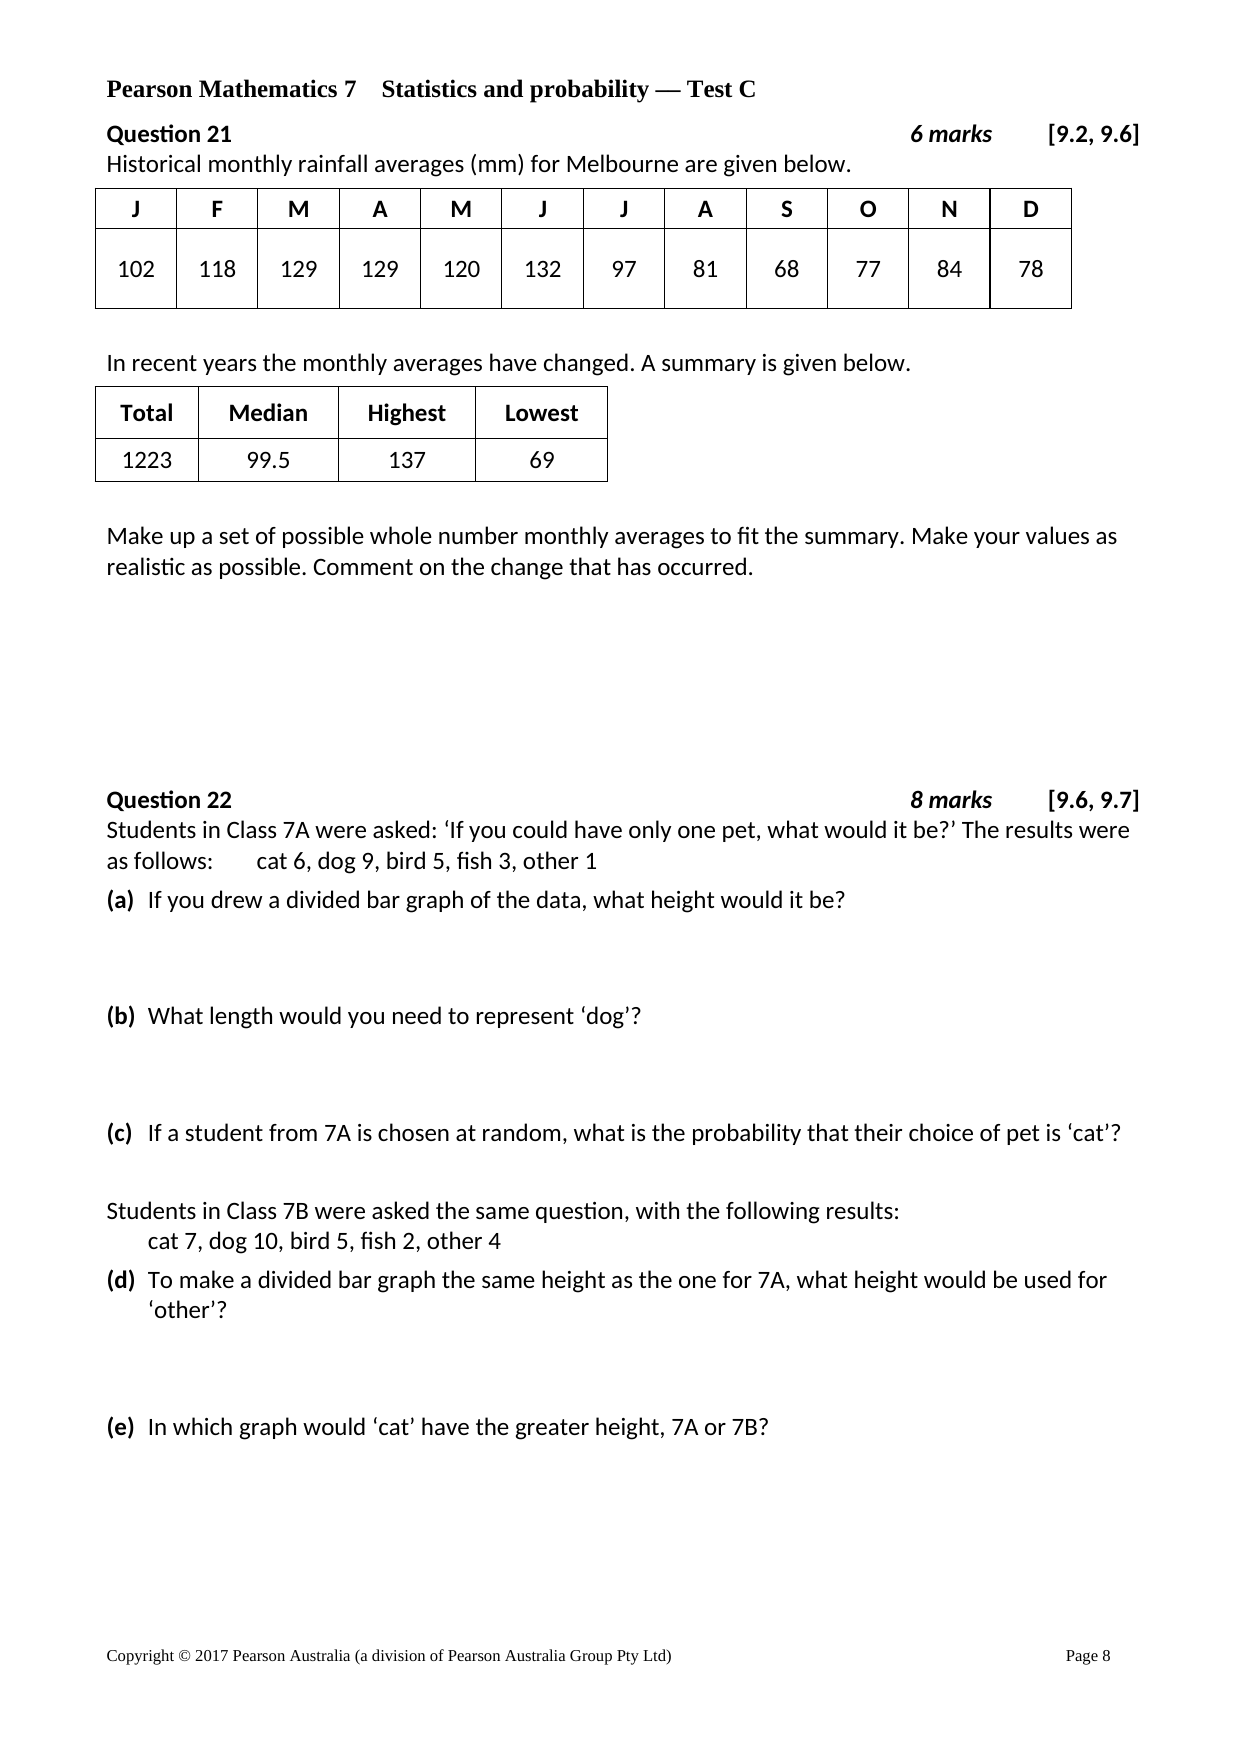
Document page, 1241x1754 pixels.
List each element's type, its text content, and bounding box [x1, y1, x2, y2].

table_cell 129 [340, 229, 420, 307]
table_header J [96, 189, 176, 227]
table_cell 137 [339, 439, 475, 481]
table_header S [747, 189, 827, 227]
table_cell 81 [665, 229, 746, 307]
table_cell 118 [177, 229, 257, 307]
table_cell 120 [421, 229, 501, 307]
text Make up a set of possible whole number monthly averages to fit the summary. Make your values as realistic as possible. Comment on the change that has occurred. [106, 520, 1134, 581]
table_header O [828, 189, 908, 227]
table_header F [177, 189, 257, 227]
table_header M [258, 189, 339, 227]
table_header J [584, 189, 664, 227]
text In recent years the monthly averages have changed. A summary is given below. [106, 347, 1134, 378]
text Historical monthly rainfall averages (mm) for Melbourne are given below. [106, 149, 1134, 179]
table_header Total [96, 387, 198, 438]
subtitle Question 22 8 marks [9.6, 9.7] [106, 784, 1134, 814]
text Students in Class 7B were asked the same question, with the following results: cat 7, dog 10, bird 5, fish 2, other 4 [106, 1195, 1134, 1256]
table_header D [991, 189, 1071, 227]
text (d) To make a divided bar graph the same height as the one for 7A, what height would be used for ‘other’? [106, 1264, 1134, 1325]
table_header M [421, 189, 501, 227]
subtitle Question 21 6 marks [9.2, 9.6] [106, 118, 1134, 149]
table_cell 102 [96, 229, 176, 307]
table_header Median [199, 387, 338, 438]
table_header N [909, 189, 989, 227]
table_cell 78 [991, 229, 1071, 307]
text Students in Class 7A were asked: ‘If you could have only one pet, what would it be?’ The results were as follows: cat 6, dog 9, bird 5, fish 3, other 1 [106, 814, 1134, 876]
table_cell 97 [584, 229, 664, 307]
table_header A [665, 189, 746, 227]
table_header Highest [339, 387, 475, 438]
text (c) If a student from 7A is chosen at random, what is the probability that their choice of pet is ‘cat’? [106, 1117, 1134, 1148]
text (b) What length would you need to represent ‘dog’? [106, 1001, 1134, 1031]
table_cell 132 [502, 229, 583, 307]
table_cell 1223 [96, 439, 198, 481]
text (a) If you drew a divided bar graph of the data, what height would it be? [106, 884, 1134, 914]
table_cell 68 [747, 229, 827, 307]
table_header A [340, 189, 420, 227]
table_header Lowest [476, 387, 607, 438]
table_cell 77 [828, 229, 908, 307]
table_cell 69 [476, 439, 607, 481]
table_header J [502, 189, 583, 227]
table_cell 84 [909, 229, 989, 307]
table_cell 99.5 [199, 439, 338, 481]
text (e) In which graph would ‘cat’ have the greater height, 7A or 7B? [106, 1411, 1134, 1442]
table_cell 129 [258, 229, 339, 307]
